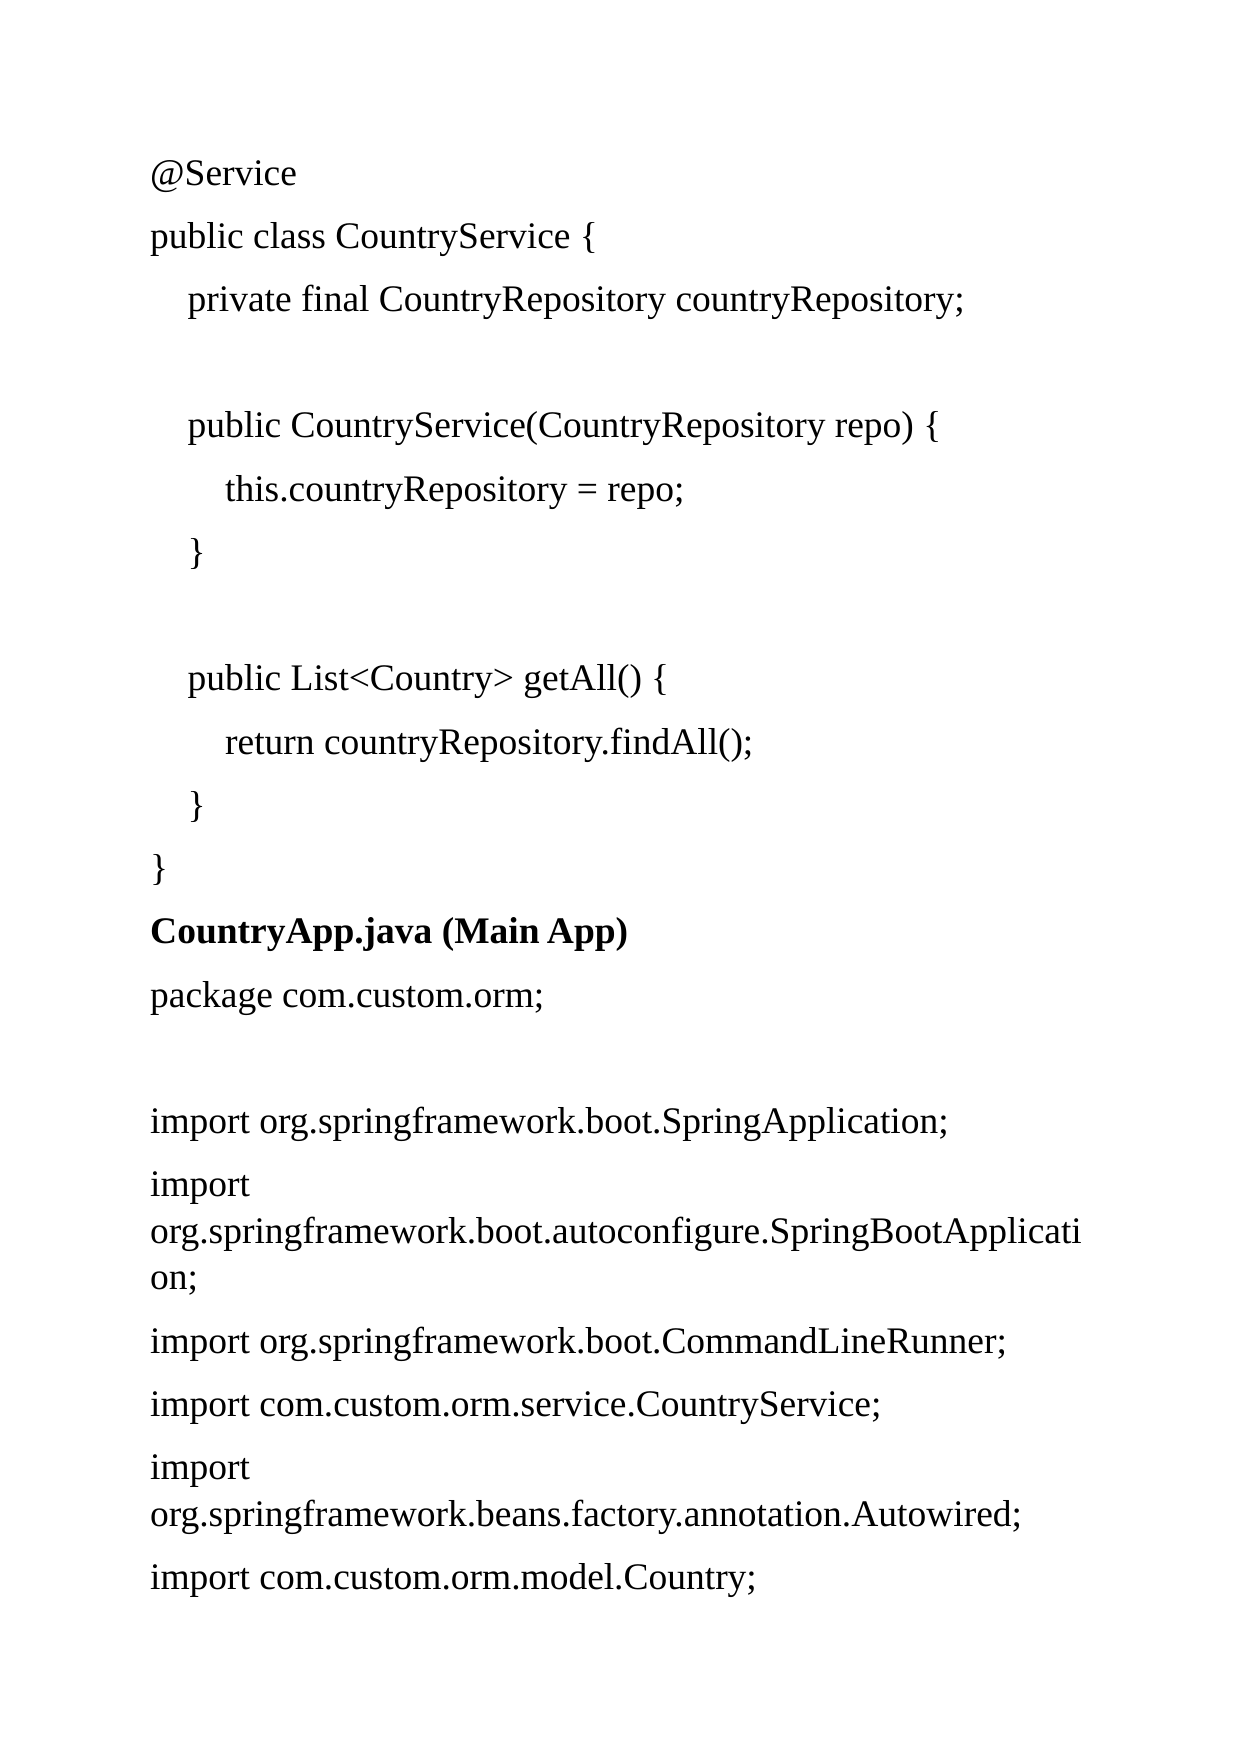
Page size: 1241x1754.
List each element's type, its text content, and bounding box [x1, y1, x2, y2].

text public CountryService(CountryRepository repo) { [150, 403, 1090, 446]
text } [150, 529, 1090, 572]
text @Service [150, 150, 1090, 193]
text } [150, 782, 1090, 825]
text import com.custom.orm.service.CountryService; [150, 1381, 1090, 1424]
text import org.springframework.boot.CommandLineRunner; [150, 1318, 1090, 1361]
text import org.springframework.boot.autoconfigure.SpringBootApplication; [150, 1162, 1090, 1298]
text public class CountryService { [150, 213, 1090, 256]
text import com.custom.orm.model.Country; [150, 1554, 1090, 1597]
text import org.springframework.beans.factory.annotation.Autowired; [150, 1444, 1090, 1534]
text public List<Country> getAll() { [150, 656, 1090, 699]
text CountryApp.java (Main App) [150, 909, 1090, 952]
text import org.springframework.boot.SpringApplication; [150, 1098, 1090, 1142]
text package com.custom.orm; [150, 972, 1090, 1015]
text } [150, 846, 1090, 889]
text private final CountryRepository countryRepository; [150, 276, 1090, 319]
text this.countryRepository = repo; [150, 466, 1090, 509]
text return countryRepository.findAll(); [150, 719, 1090, 762]
